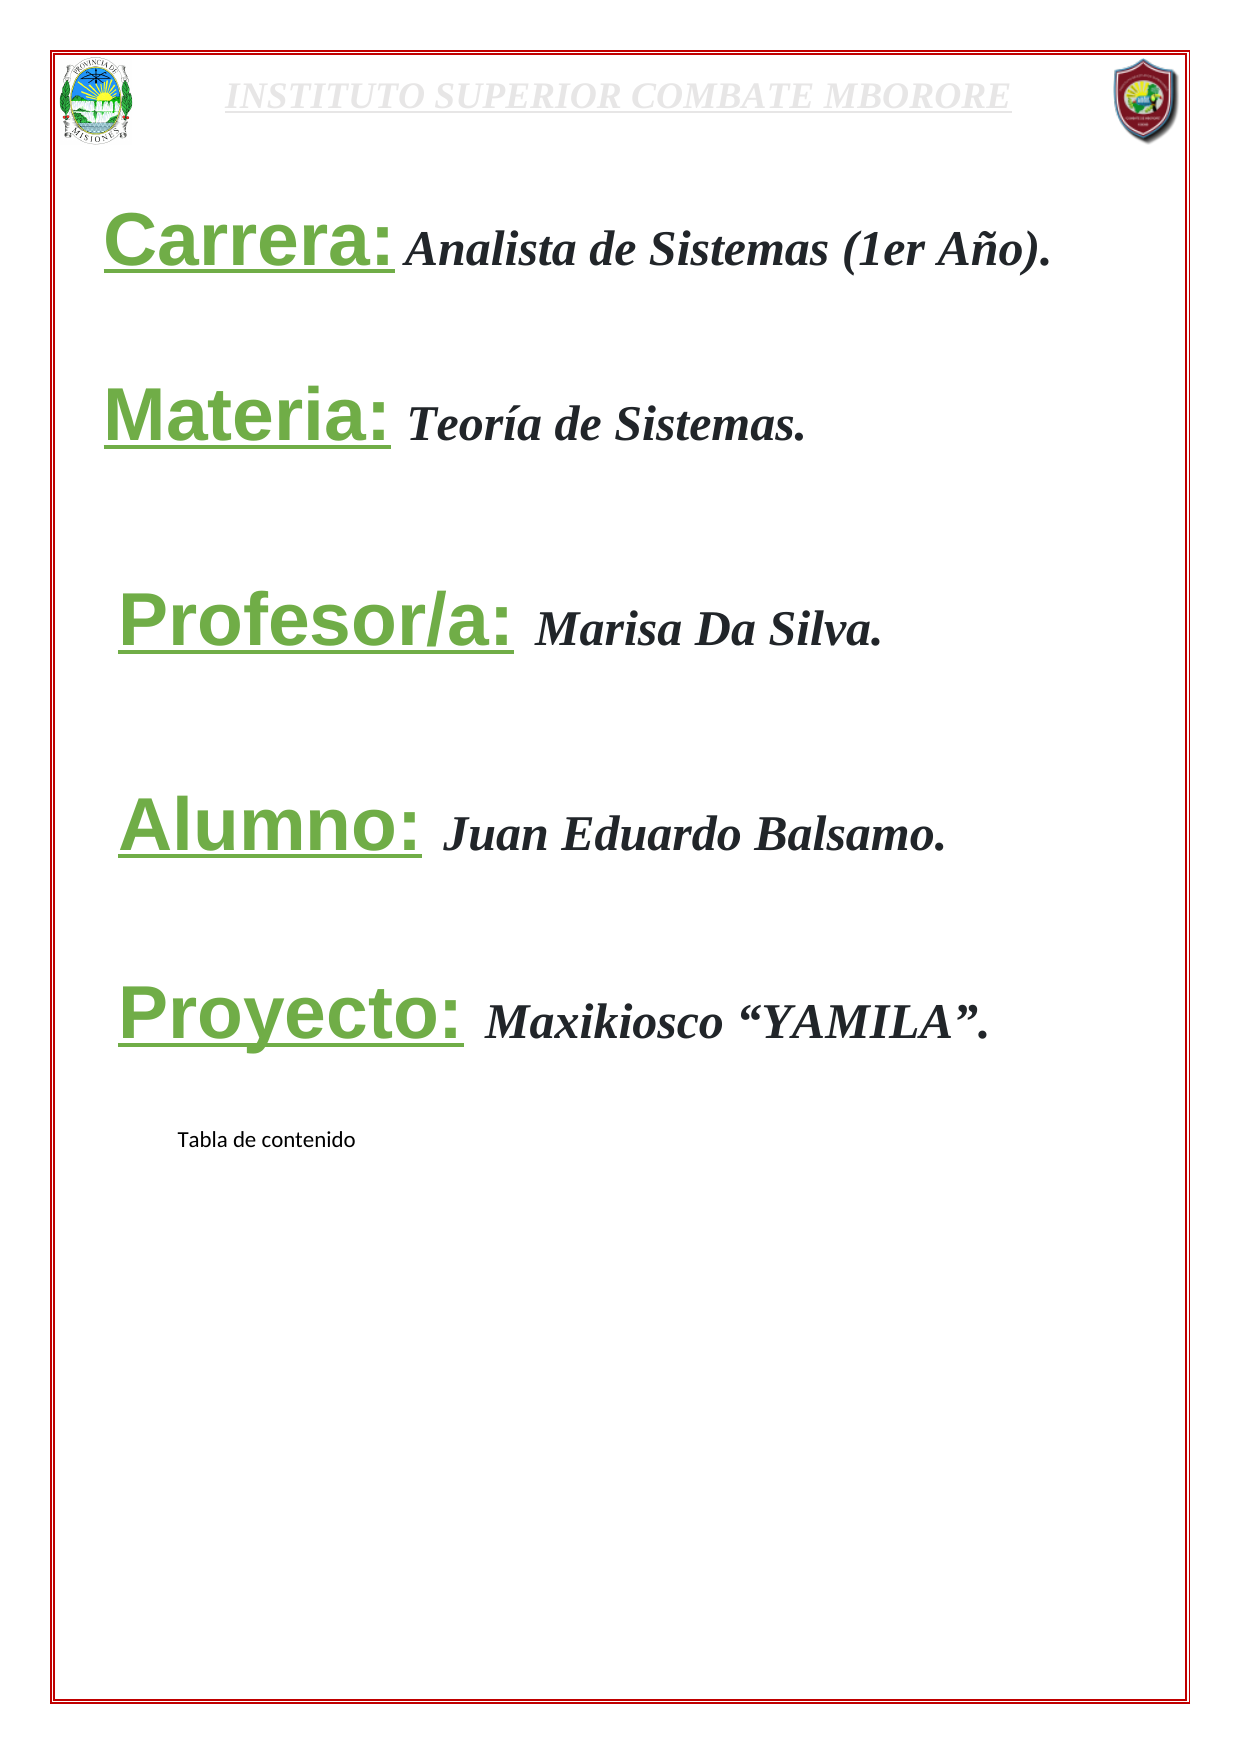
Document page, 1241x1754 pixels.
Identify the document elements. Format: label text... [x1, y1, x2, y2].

text Materia: Teoría de Sistemas. [391, 370, 1063, 456]
picture [59, 57, 133, 145]
text Profesor/a: Marisa Da Silva. [535, 575, 1063, 661]
text Carrera: Analista de Sistemas (1er Año). [103, 194, 1063, 281]
text Proyecto: Maxikiosco “YAMILA”. [485, 968, 1063, 1054]
text Alumno: Juan Eduardo Balsamo. [118, 779, 1063, 866]
picture [1112, 58, 1180, 145]
